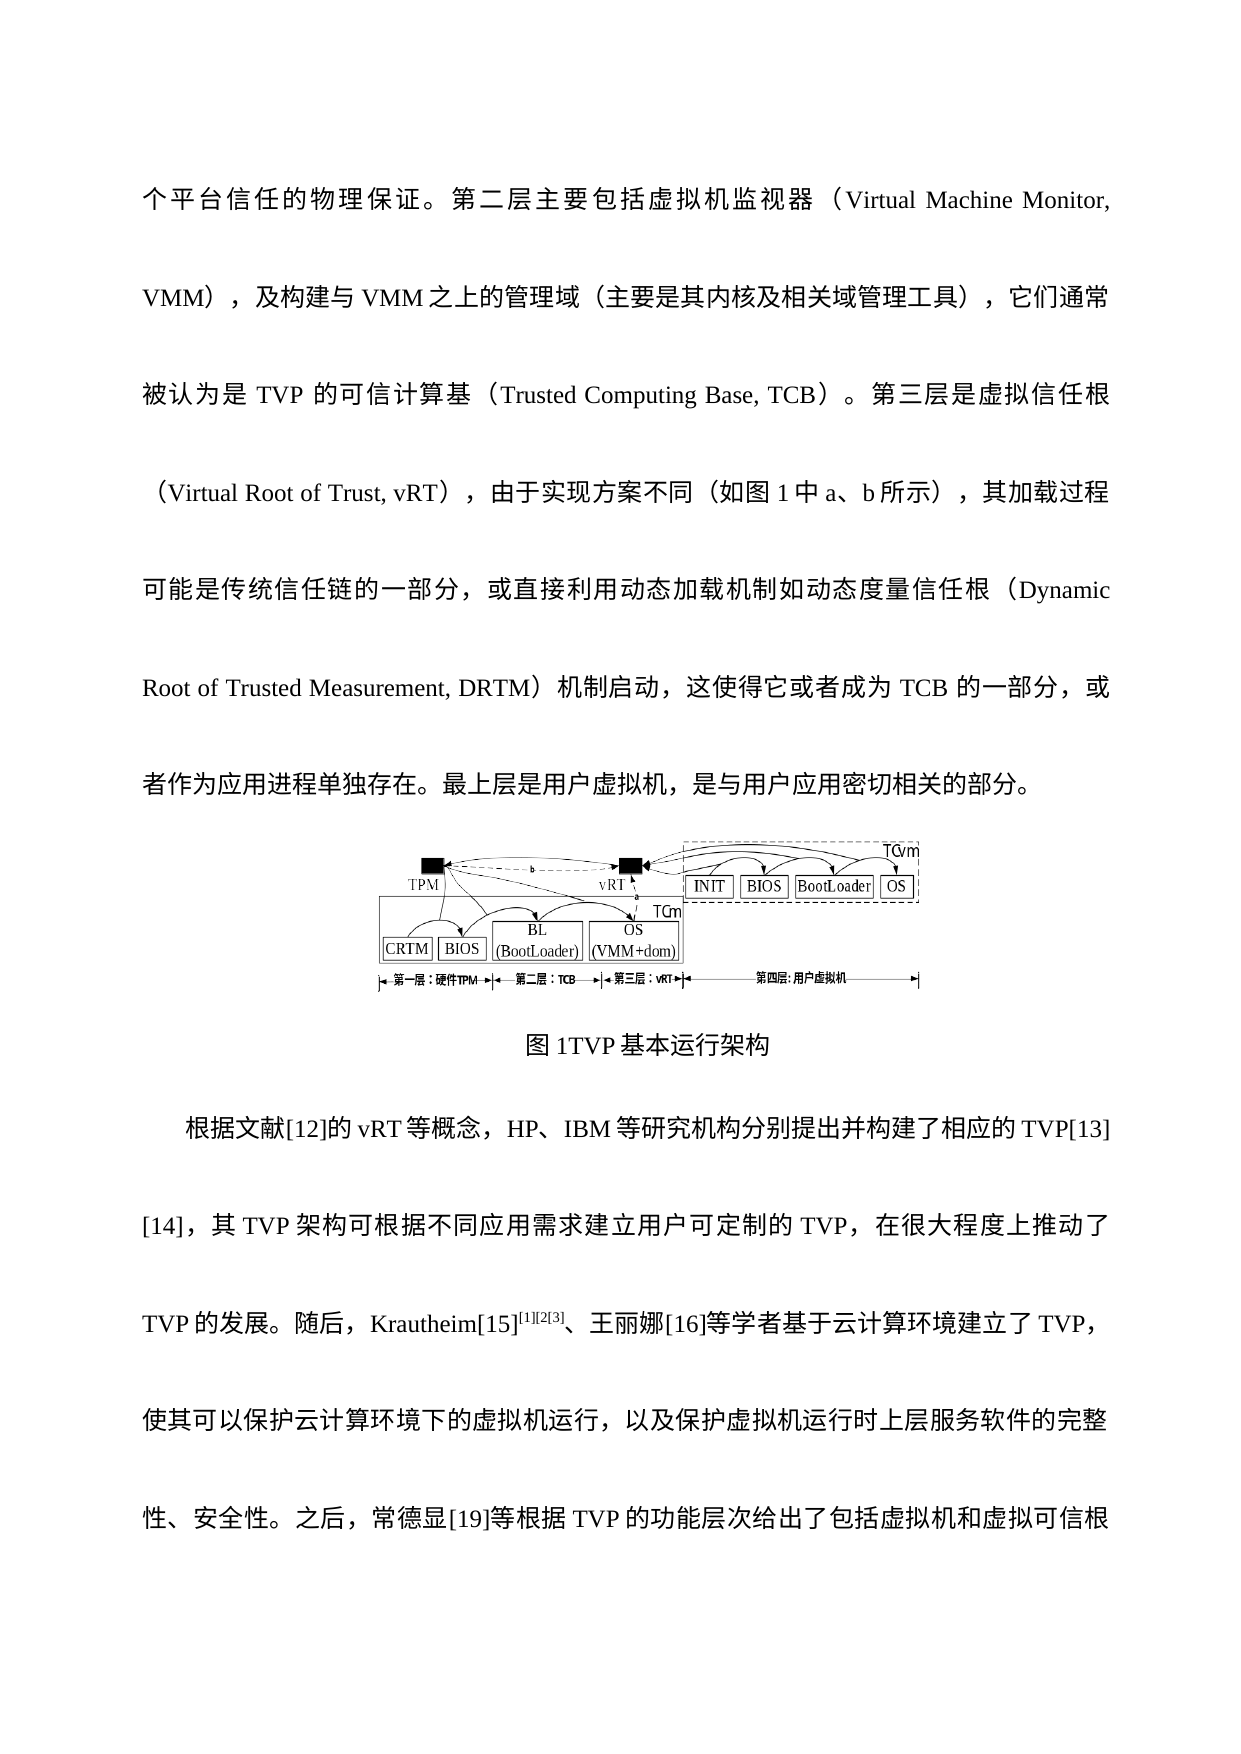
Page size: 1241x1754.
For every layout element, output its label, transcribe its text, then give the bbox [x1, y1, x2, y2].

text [142, 1094, 1110, 1549]
text 图1TVP基本运行架构 [142, 1011, 1110, 1076]
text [142, 165, 1110, 815]
